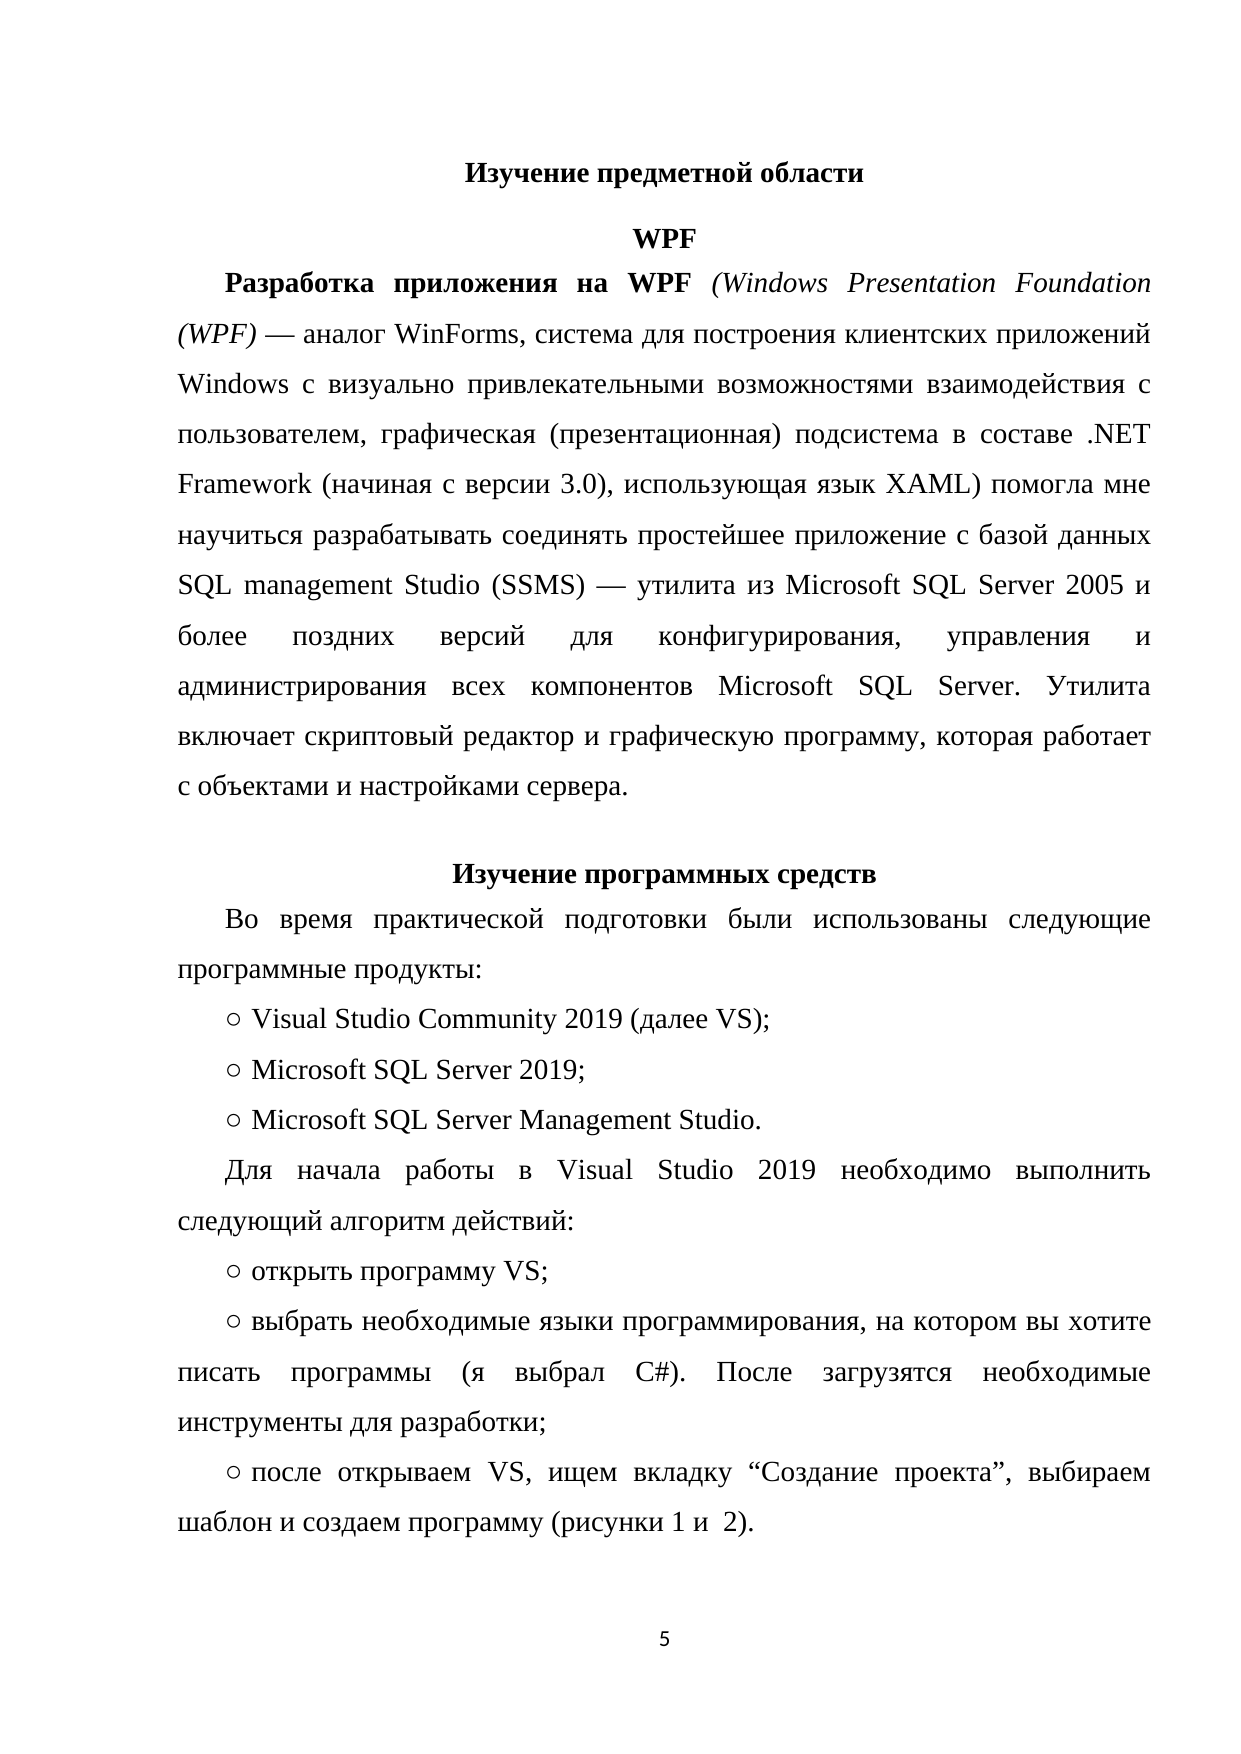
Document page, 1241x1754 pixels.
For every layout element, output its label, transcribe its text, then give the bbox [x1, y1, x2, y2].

text Для начала работы в Visual Studio 2019 необходимо выполнить следующий алгоритм действий: [177, 1152, 1152, 1236]
list выбрать необходимые языки программирования, на котором вы хотите писать программы (я выбрал С#). После загрузятся необходимые инструменты для разработки; [177, 1303, 1152, 1437]
list после открываем VS, ищем вкладку “Создание проекта”, выбираем шаблон и создаем программу (рисунки 1 и 2). [177, 1454, 1152, 1538]
subtitle Изучение предметной области [177, 156, 1152, 189]
subtitle Изучение программных средств [177, 856, 1152, 890]
text Во время практической подготовки были использованы следующие программные продукты: [177, 901, 1152, 985]
list открыть программу VS; [177, 1253, 1152, 1287]
subtitle WPF [177, 221, 1152, 254]
list Visual Studio Community 2019 (далее VS); [177, 1001, 1152, 1035]
list Microsoft SQL Server 2019; [177, 1052, 1152, 1085]
text Разработка приложения на WPF (Windows Presentation Foundation (WPF) — аналог WinForms, система для построения клиентских приложений Windows с визуально привлекательными возможностями взаимодействия с пользователем, графическая (презентационная) подсистема в составе .NET Framework (начиная с версии 3.0), использующая язык XAML) помогла мне научиться разрабатывать соединять простейшее приложение с базой данных SQL management Studio (SSMS) — утилита из Microsoft SQL Server 2005 и более поздних версий для конфигурирования, управления и администрирования всех компонентов Microsoft SQL Server. Утилита включает скриптовый редактор и графическую программу, которая работает с объектами и настройками сервера. [177, 265, 1152, 802]
list Microsoft SQL Server Management Studio. [177, 1102, 1152, 1136]
